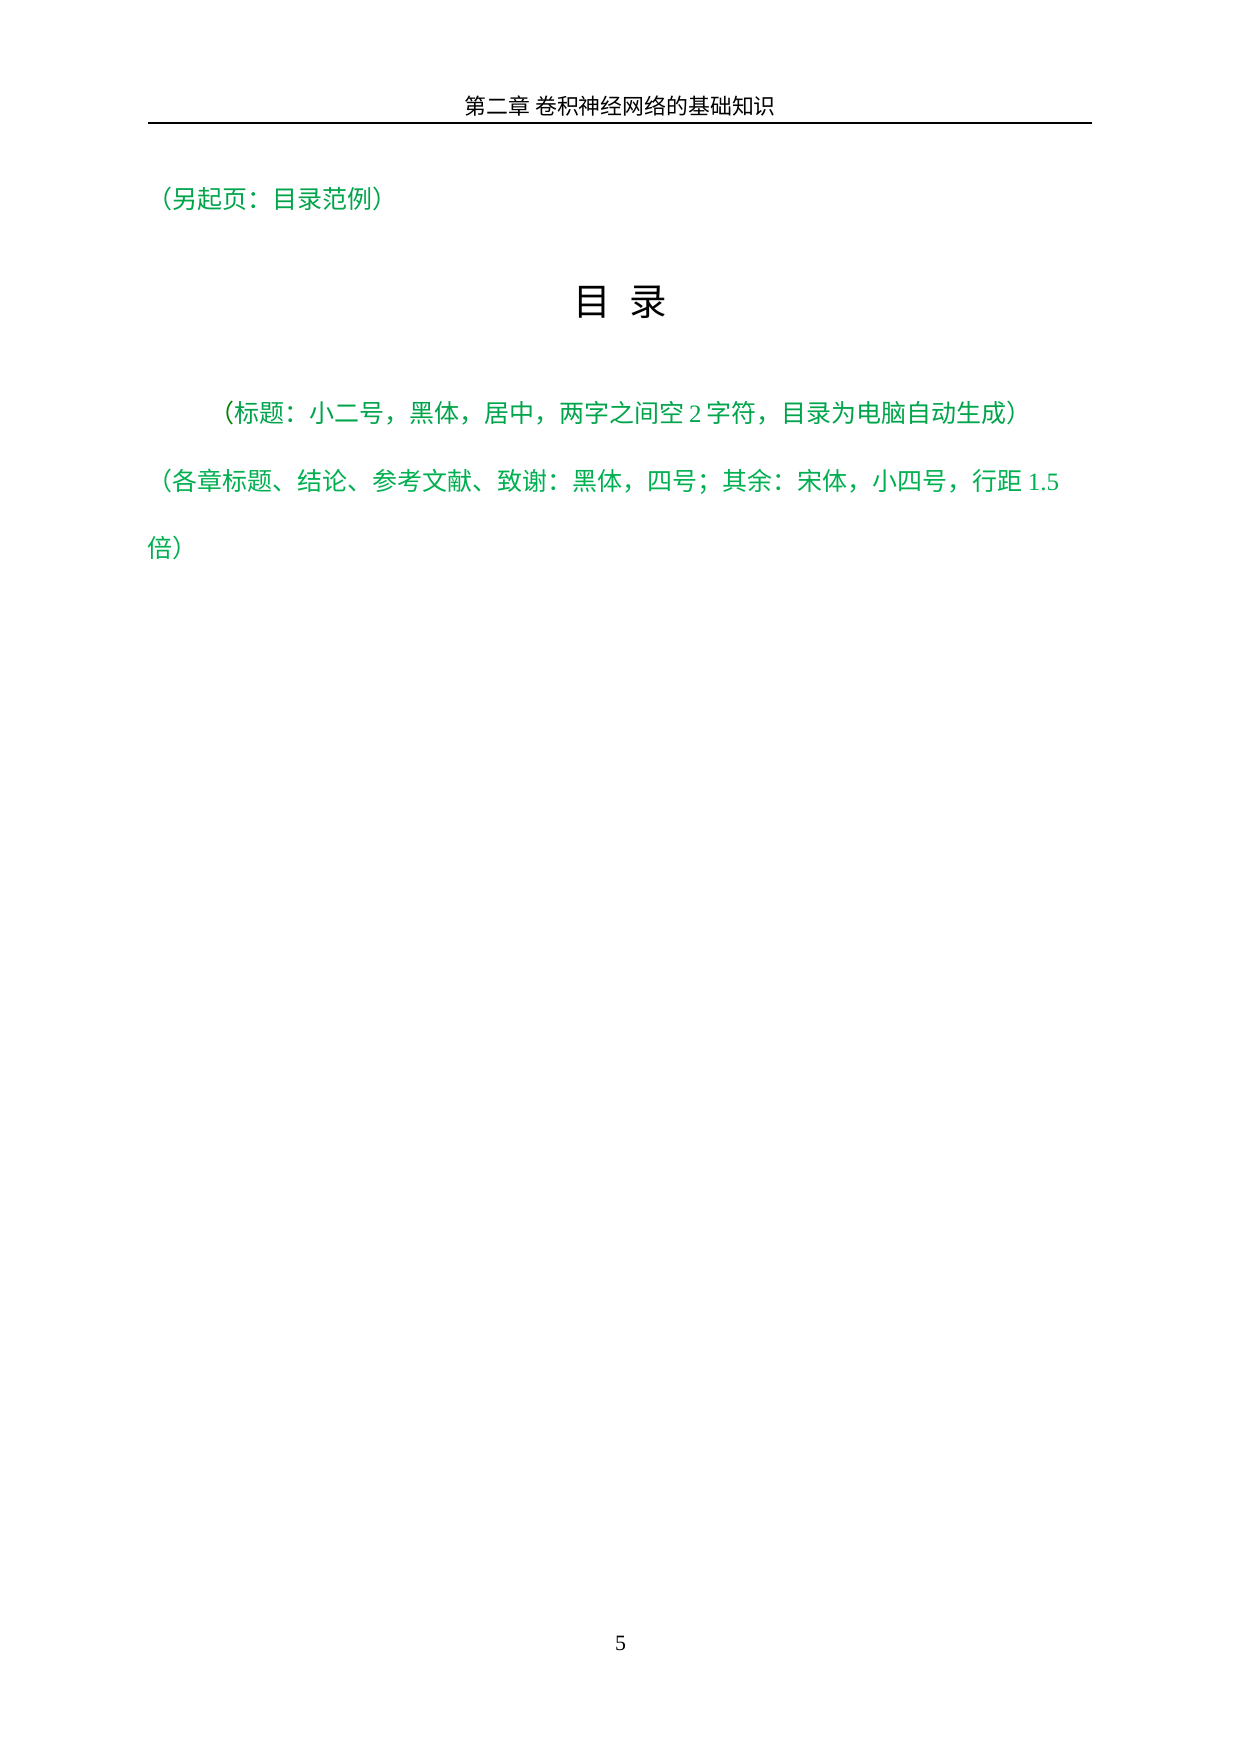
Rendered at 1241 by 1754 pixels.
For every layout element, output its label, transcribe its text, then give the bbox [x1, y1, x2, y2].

subtitle 目 录 [148, 267, 1092, 335]
text （各章标题、结论、参考文献、致谢：黑体，四号；其余：宋体，小四号，行距1.5倍） [148, 445, 1092, 581]
text （标题：小二号，黑体，居中，两字之间空2字符，目录为电脑自动生成） [148, 377, 1092, 445]
text （另起页：目录范例） [148, 164, 1092, 232]
